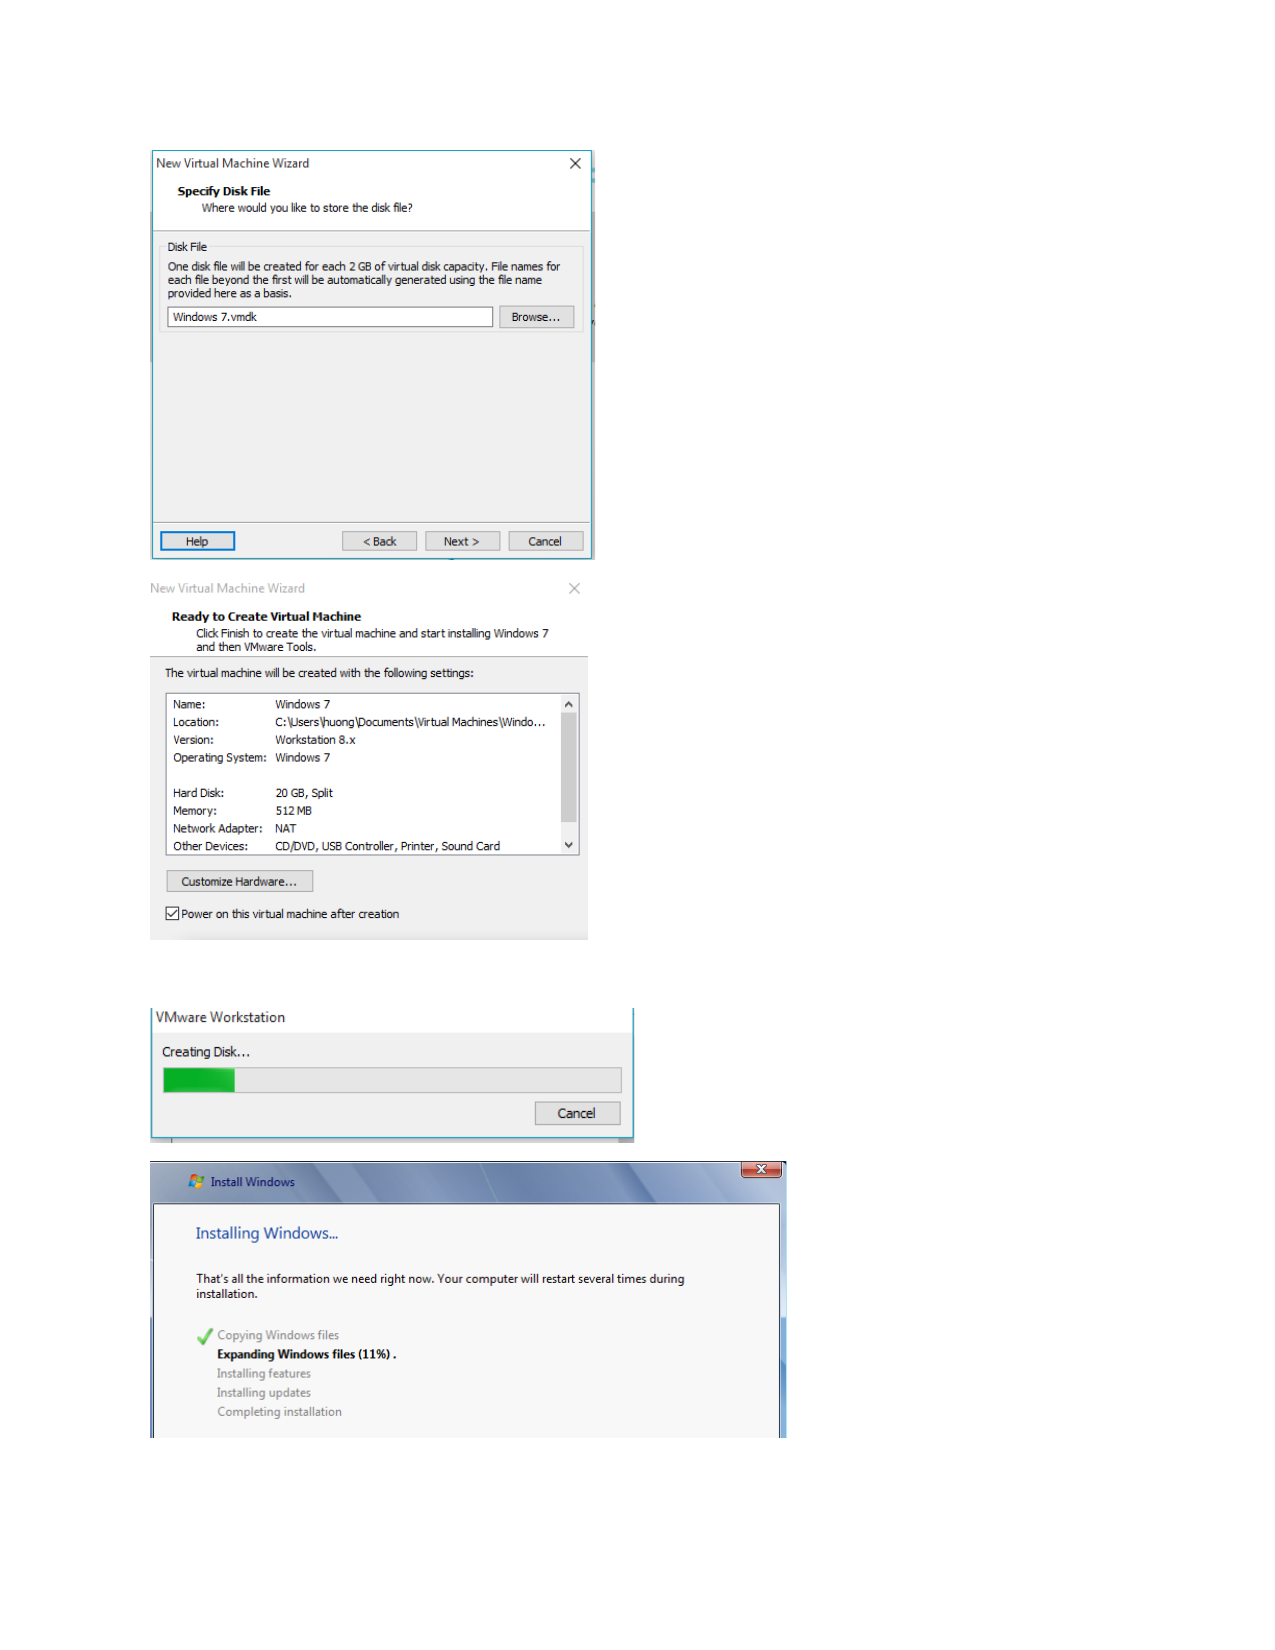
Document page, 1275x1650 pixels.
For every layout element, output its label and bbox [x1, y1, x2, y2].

picture [150, 578, 588, 940]
picture [150, 1008, 635, 1143]
picture [150, 1161, 787, 1438]
picture [150, 150, 596, 560]
